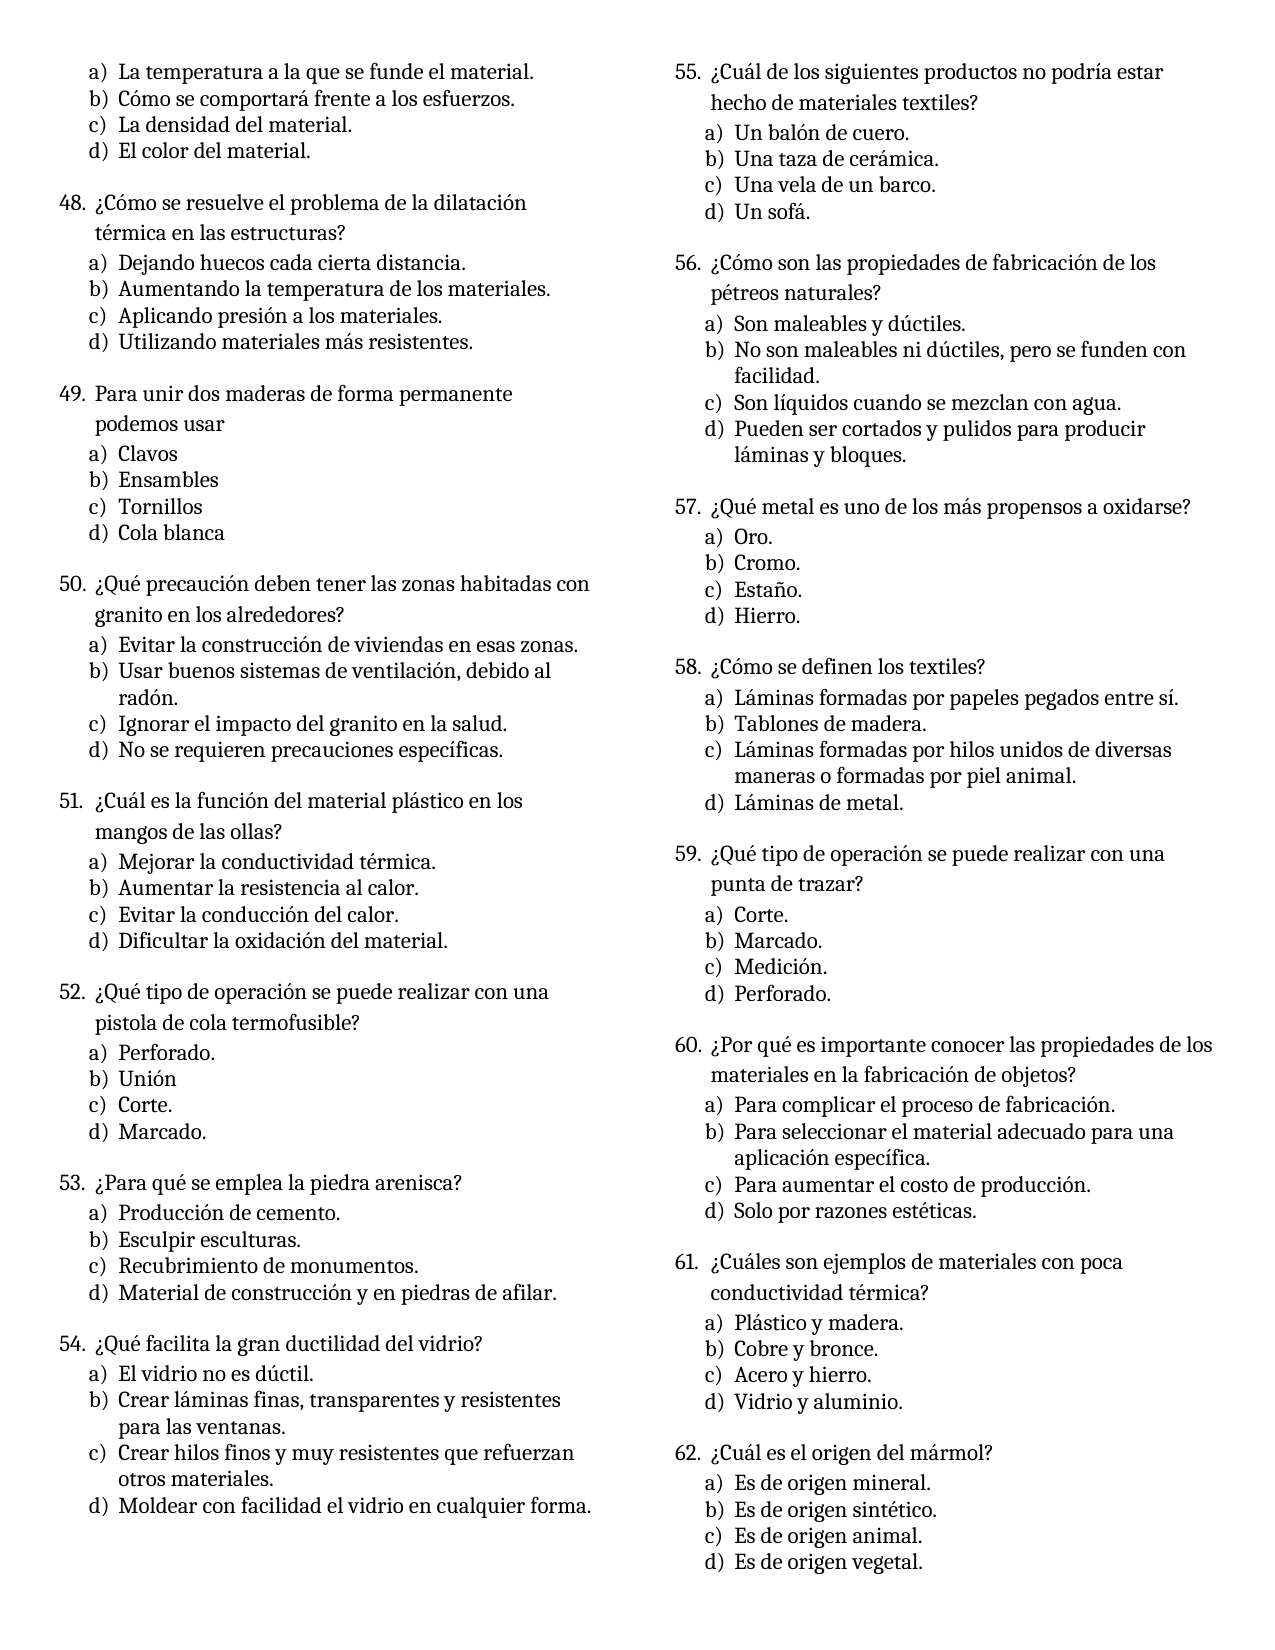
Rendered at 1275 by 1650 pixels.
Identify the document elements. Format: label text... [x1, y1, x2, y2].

text d) Perforado. [704, 981, 1216, 1007]
text c) Son líquidos cuando se mezclan con agua. [704, 389, 1216, 416]
text c) Es de origen animal. [704, 1523, 1216, 1549]
text c) La densidad del material. [89, 112, 600, 138]
text b) Para seleccionar el material adecuado para una aplicación específica. [704, 1119, 1216, 1171]
text b) Tablones de madera. [704, 711, 1216, 737]
text d) Material de construcción y en piedras de afilar. [89, 1279, 600, 1306]
text d) Marcado. [89, 1119, 600, 1145]
text b) Aumentando la temperatura de los materiales. [89, 276, 600, 303]
text a) Plástico y madera. [704, 1309, 1216, 1336]
text a) Perforado. [89, 1039, 600, 1066]
text b) Una taza de cerámica. [704, 146, 1216, 172]
text b) Usar buenos sistemas de ventilación, debido al radón. [89, 658, 600, 711]
list ¿Cuáles son ejemplos de materiales con poca conductividad térmica? [675, 1249, 1216, 1306]
text b) Cromo. [704, 550, 1216, 576]
text c) Crear hilos finos y muy resistentes que refuerzan otros materiales. [89, 1440, 600, 1493]
text d) Pueden ser cortados y pulidos para producir láminas y bloques. [704, 416, 1216, 468]
text d) Láminas de metal. [704, 790, 1216, 816]
text b) Cómo se comportará frente a los esfuerzos. [89, 85, 600, 112]
text c) Tornillos [89, 493, 600, 520]
text d) El color del material. [89, 138, 600, 164]
text c) Acero y hierro. [704, 1362, 1216, 1388]
text c) Una vela de un barco. [704, 172, 1216, 198]
text d) Utilizando materiales más resistentes. [89, 329, 600, 355]
text d) No se requieren precauciones específicas. [89, 737, 600, 763]
text b) Ensambles [89, 467, 600, 493]
text d) Moldear con facilidad el vidrio en cualquier forma. [89, 1493, 600, 1519]
list ¿Qué metal es uno de los más propensos a oxidarse? [675, 493, 1216, 520]
text c) Ignorar el impacto del granito en la salud. [89, 711, 600, 737]
text a) Clavos [89, 441, 600, 467]
list ¿Para qué se emplea la piedra arenisca? [59, 1170, 600, 1196]
text d) Un sofá. [704, 198, 1216, 225]
text c) Recubrimiento de monumentos. [89, 1253, 600, 1279]
text a) Son maleables y dúctiles. [704, 310, 1216, 337]
text a) Para complicar el proceso de fabricación. [704, 1092, 1216, 1119]
list ¿Qué precaución deben tener las zonas habitadas con granito en los alrededores? [59, 571, 600, 628]
text c) Aplicando presión a los materiales. [89, 303, 600, 329]
text a) Un balón de cuero. [704, 119, 1216, 146]
list ¿Cuál de los siguientes productos no podría estar hecho de materiales textiles? [675, 59, 1216, 116]
text a) Evitar la construcción de viviendas en esas zonas. [89, 632, 600, 658]
text d) Cola blanca [89, 520, 600, 546]
text a) La temperatura a la que se funde el material. [89, 59, 600, 85]
list Para unir dos maderas de forma permanente podemos usar [59, 380, 600, 437]
text c) Evitar la conducción del calor. [89, 901, 600, 928]
text c) Medición. [704, 954, 1216, 981]
list ¿Cómo se definen los textiles? [675, 654, 1216, 680]
text a) Láminas formadas por papeles pegados entre sí. [704, 684, 1216, 711]
text b) Unión [89, 1066, 600, 1092]
text d) Dificultar la oxidación del material. [89, 928, 600, 954]
text a) Es de origen mineral. [704, 1470, 1216, 1496]
list ¿Cuál es la función del material plástico en los mangos de las ollas? [59, 788, 600, 845]
text b) Es de origen sintético. [704, 1496, 1216, 1523]
text a) El vidrio no es dúctil. [89, 1361, 600, 1387]
text d) Hierro. [704, 603, 1216, 629]
text d) Vidrio y aluminio. [704, 1388, 1216, 1415]
list ¿Qué tipo de operación se puede realizar con una pistola de cola termofusible? [59, 979, 600, 1036]
text a) Mejorar la conductividad térmica. [89, 849, 600, 875]
text b) Crear láminas finas, transparentes y resistentes para las ventanas. [89, 1387, 600, 1440]
list ¿Cómo se resuelve el problema de la dilatación térmica en las estructuras? [59, 189, 600, 246]
text c) Láminas formadas por hilos unidos de diversas maneras o formadas por piel animal. [704, 737, 1216, 790]
text b) Aumentar la resistencia al calor. [89, 875, 600, 901]
text a) Oro. [704, 524, 1216, 550]
text c) Para aumentar el costo de producción. [704, 1171, 1216, 1198]
list ¿Por qué es importante conocer las propiedades de los materiales en la fabricación de objetos? [675, 1032, 1216, 1088]
text b) Marcado. [704, 928, 1216, 954]
text a) Corte. [704, 901, 1216, 928]
text b) Esculpir esculturas. [89, 1227, 600, 1253]
text c) Estaño. [704, 576, 1216, 603]
text a) Producción de cemento. [89, 1200, 600, 1227]
list ¿Qué facilita la gran ductilidad del vidrio? [59, 1331, 600, 1357]
text b) Cobre y bronce. [704, 1336, 1216, 1362]
text d) Solo por razones estéticas. [704, 1198, 1216, 1224]
text c) Corte. [89, 1092, 600, 1119]
list ¿Cómo son las propiedades de fabricación de los pétreos naturales? [675, 250, 1216, 306]
text d) Es de origen vegetal. [704, 1549, 1216, 1576]
list ¿Qué tipo de operación se puede realizar con una punta de trazar? [675, 841, 1216, 898]
text b) No son maleables ni dúctiles, pero se funden con facilidad. [704, 337, 1216, 389]
list ¿Cuál es el origen del mármol? [675, 1440, 1216, 1466]
text a) Dejando huecos cada cierta distancia. [89, 250, 600, 276]
